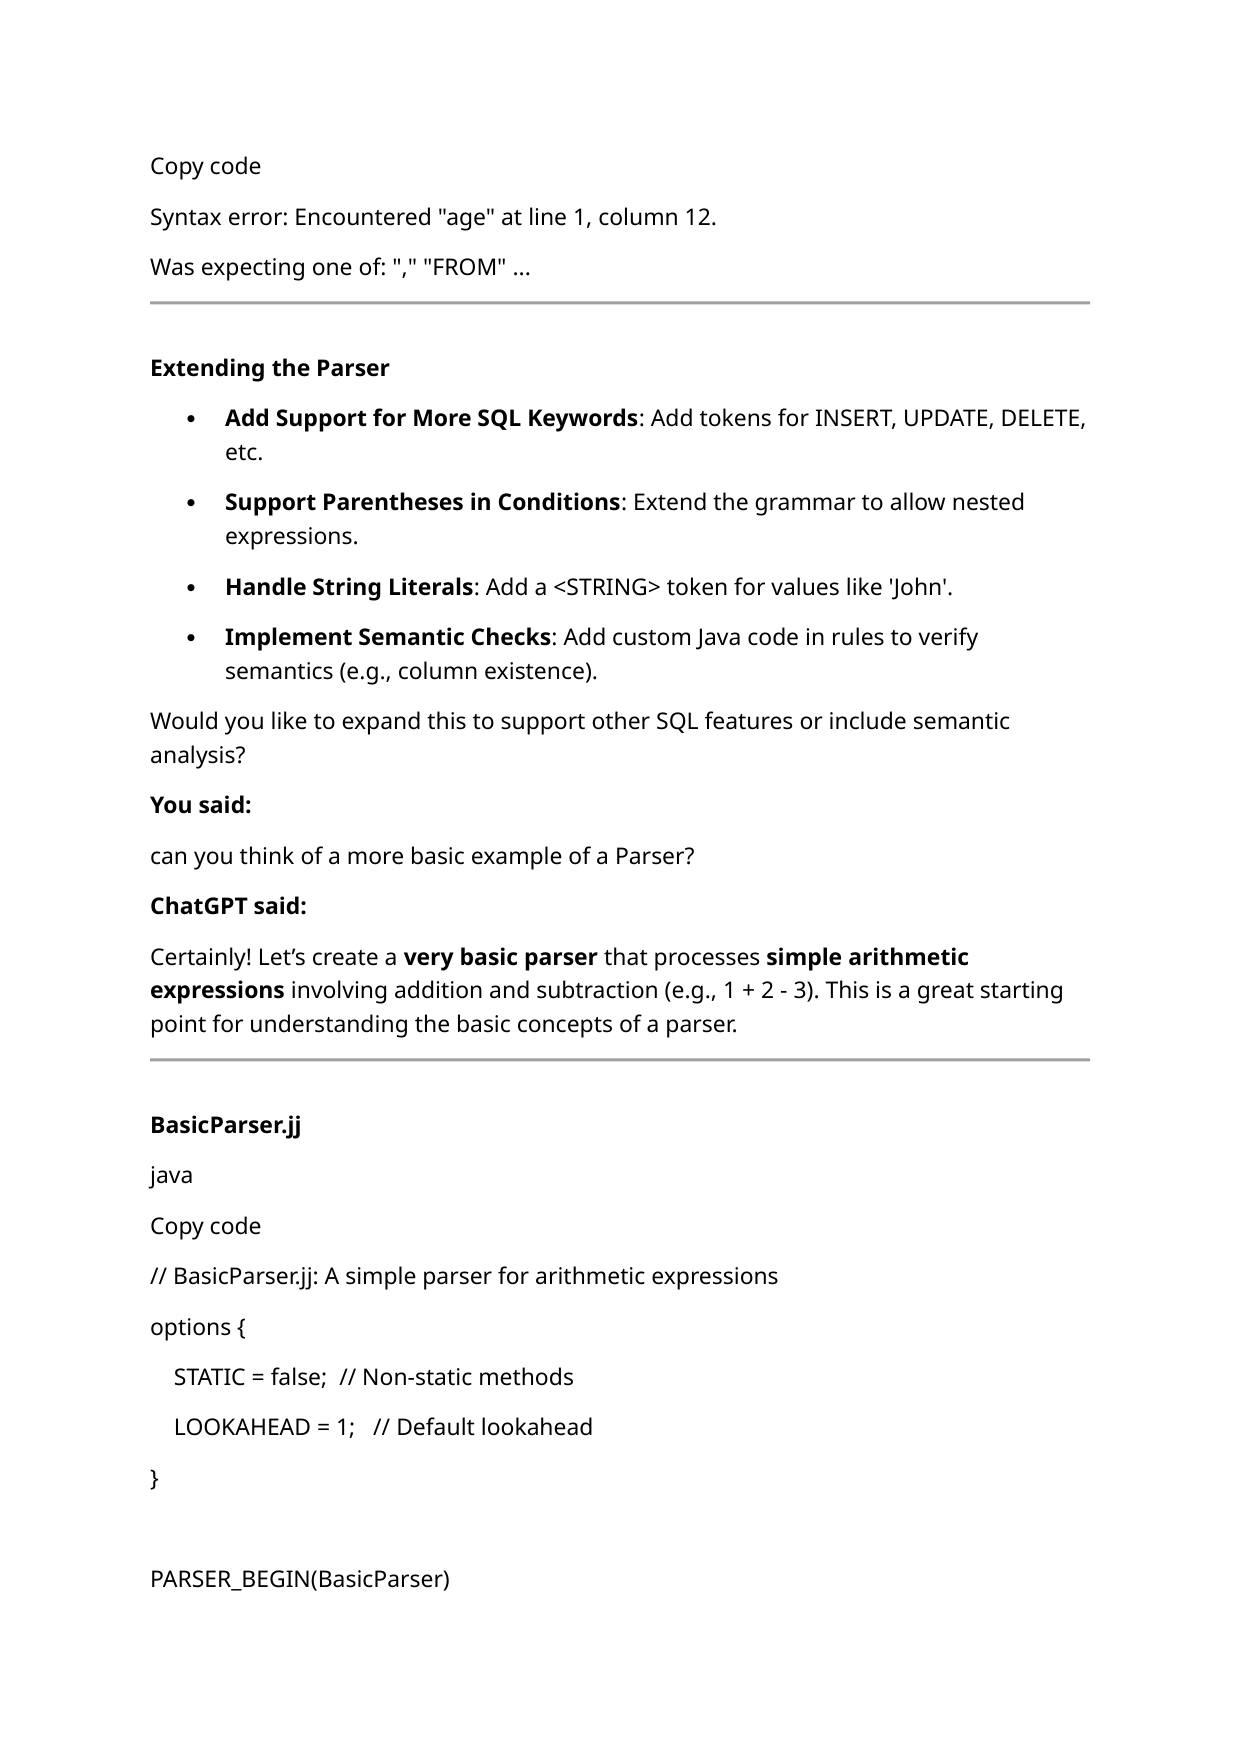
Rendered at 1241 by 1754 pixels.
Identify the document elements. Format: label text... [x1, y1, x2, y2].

text Would you like to expand this to support other SQL features or include semantic analysis? [150, 705, 1090, 770]
list Add Support for More SQL Keywords: Add tokens for INSERT, UPDATE, DELETE, etc. [187, 402, 1090, 467]
text // BasicParser.jj: A simple parser for arithmetic expressions [150, 1260, 1090, 1291]
text LOOKAHEAD = 1; // Default lookahead [150, 1411, 1090, 1442]
text options { [150, 1310, 1090, 1342]
text java [150, 1159, 1090, 1190]
text Copy code [150, 1209, 1090, 1241]
text Was expecting one of: "," "FROM" ... [150, 251, 1090, 282]
list Handle String Literals: Add a <STRING> token for values like 'John'. [187, 570, 1090, 602]
text Syntax error: Encountered "age" at line 1, column 12. [150, 200, 1090, 232]
text can you think of a more basic example of a Parser? [150, 839, 1090, 871]
text Certainly! Let’s create a very basic parser that processes simple arithmetic expressions involving addition and subtraction (e.g., 1 + 2 - 3). This is a great starting point for understanding the basic concepts of a parser. [150, 940, 1090, 1039]
text STATIC = false; // Non-static methods [150, 1361, 1090, 1392]
text } [150, 1462, 1090, 1493]
list Support Parentheses in Conditions: Extend the grammar to allow nested expressions. [187, 486, 1090, 551]
text BasicParser.jj [150, 1109, 1090, 1140]
text PARSER_BEGIN(BasicParser) [150, 1562, 1090, 1594]
text Copy code [150, 150, 1090, 181]
text You said: [150, 789, 1090, 820]
text Extending the Parser [150, 352, 1090, 383]
list Implement Semantic Checks: Add custom Java code in rules to verify semantics (e.g., column existence). [187, 621, 1090, 686]
text ChatGPT said: [150, 890, 1090, 921]
